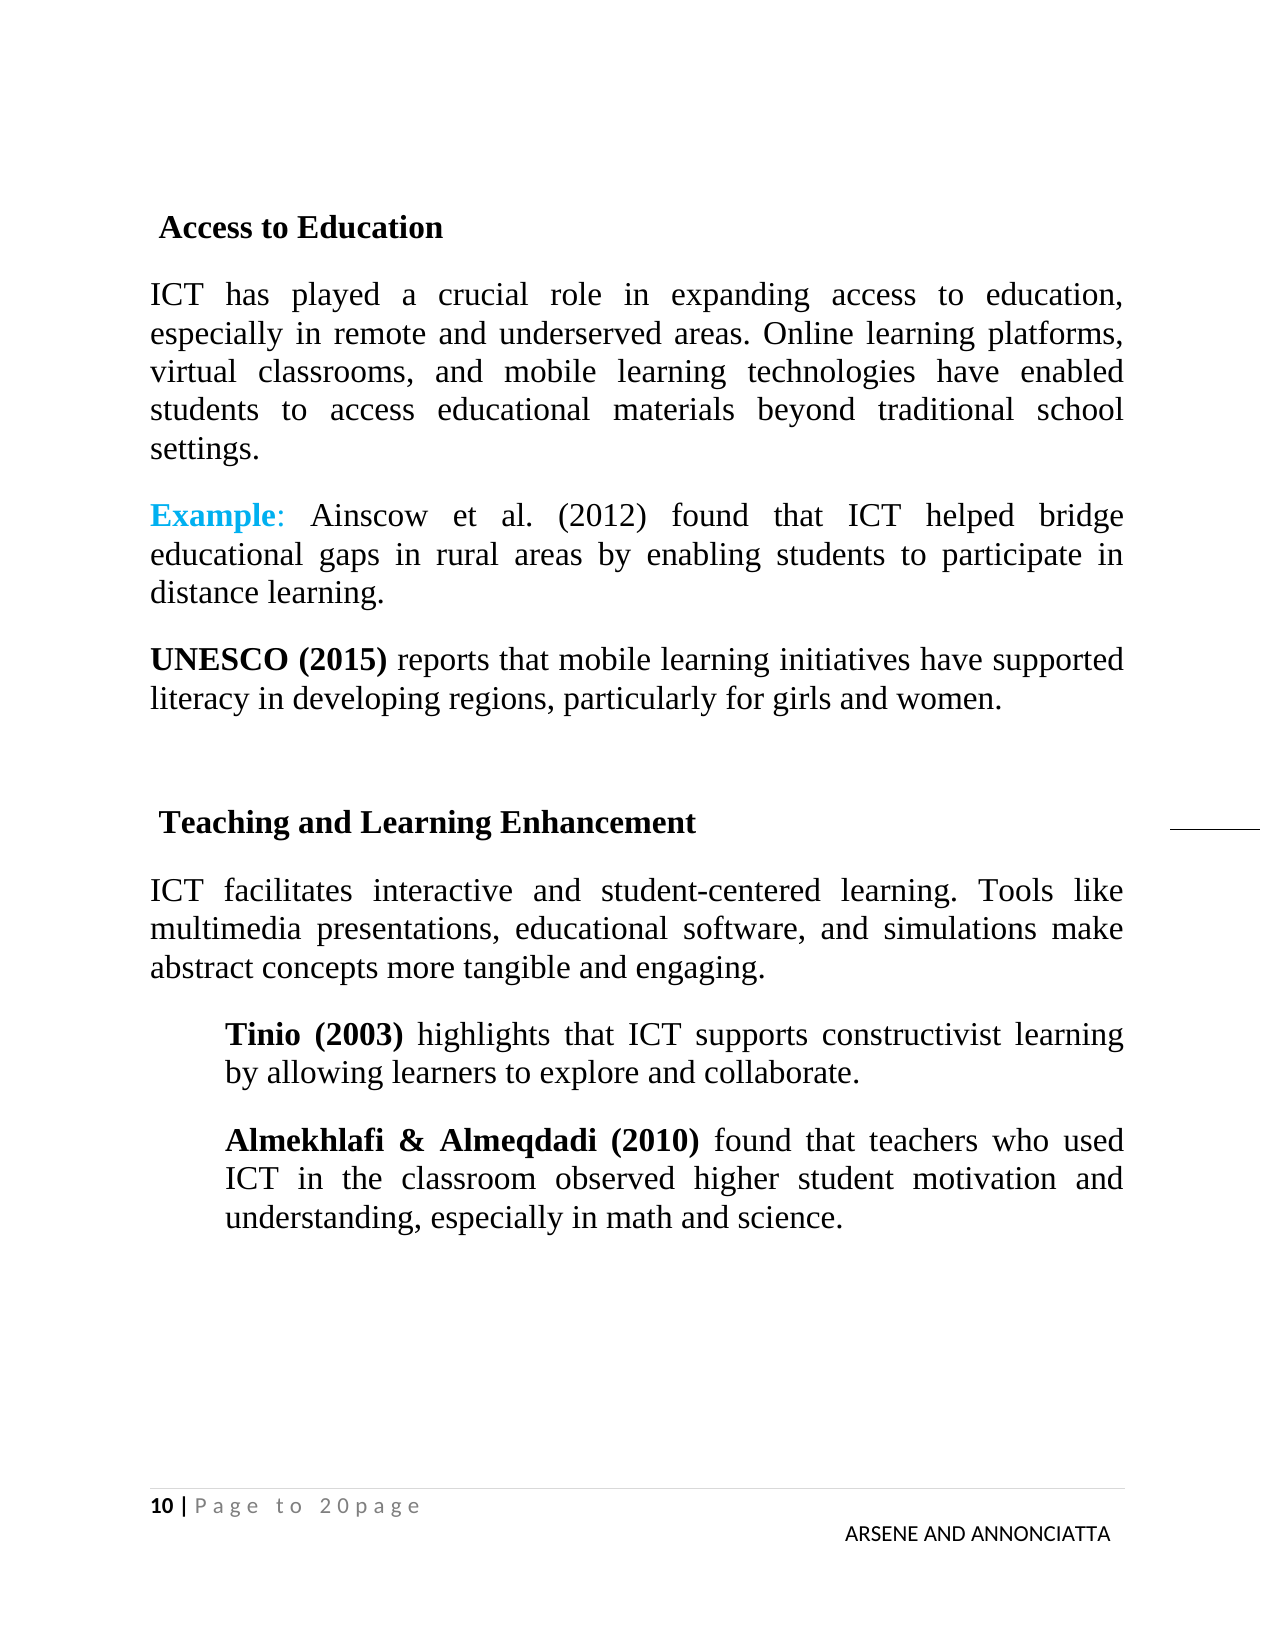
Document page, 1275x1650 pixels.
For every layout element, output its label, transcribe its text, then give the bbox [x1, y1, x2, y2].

text UNESCO (2015) reports that mobile learning initiatives have supported literacy in developing regions, particularly for girls and women. [150, 640, 1125, 716]
text ICT facilitates interactive and student-centered learning. Tools like multimedia presentations, educational software, and simulations make abstract concepts more tangible and engaging. [150, 870, 1125, 985]
text Tinio (2003) highlights that ICT supports constructivist learning by allowing learners to explore and collaborate. [225, 1014, 1125, 1091]
text Almekhlafi & Almeqdadi (2010) found that teachers who used ICT in the classroom observed higher student motivation and understanding, especially in math and science. [225, 1120, 1125, 1235]
text ICT has played a crucial role in expanding access to education, especially in remote and underserved areas. Online learning platforms, virtual classrooms, and mobile learning technologies have enabled students to access educational materials beyond traditional school settings. [150, 275, 1125, 466]
text Access to Education [150, 207, 1125, 246]
text Example: Ainscow et al. (2012) found that ICT helped bridge educational gaps in rural areas by enabling students to participate in distance learning. [150, 496, 1125, 611]
text Teaching and Learning Enhancement [150, 803, 1125, 841]
